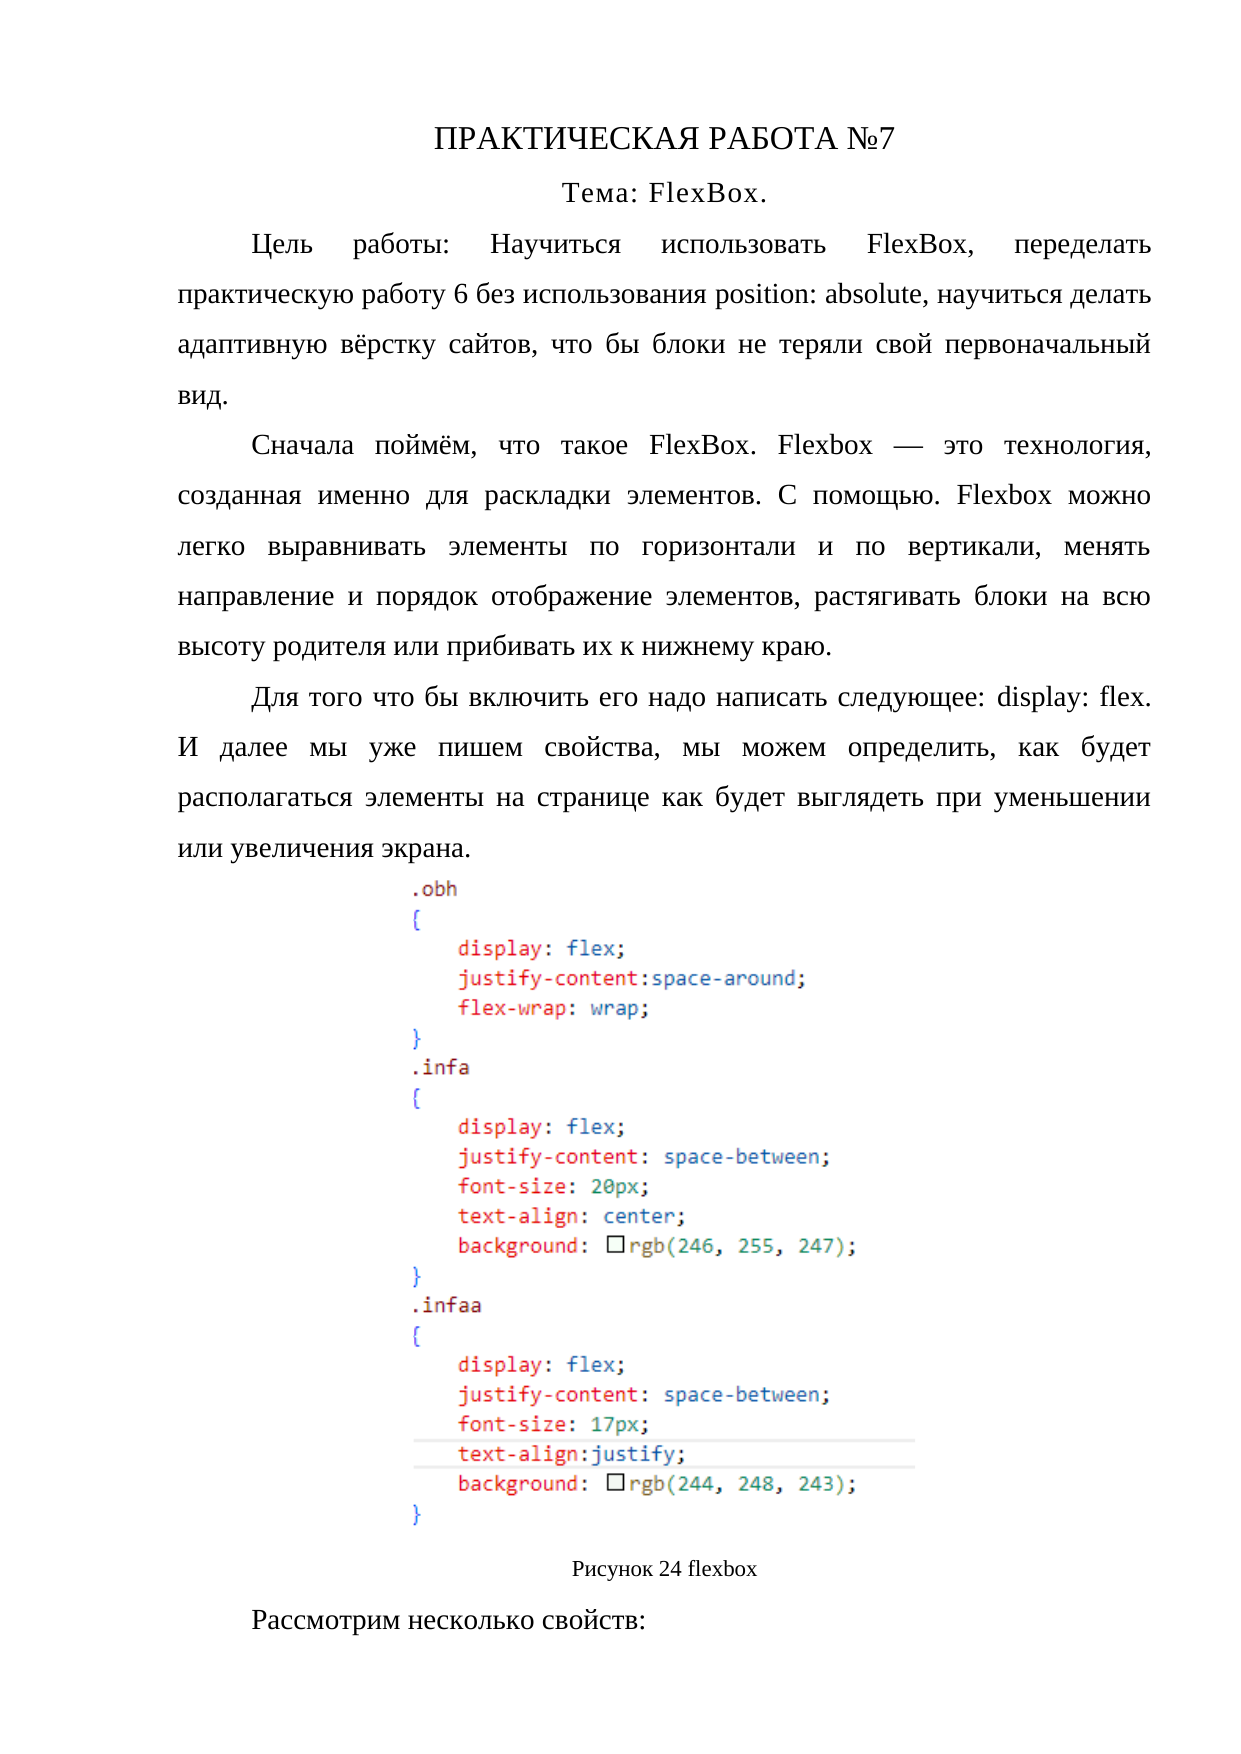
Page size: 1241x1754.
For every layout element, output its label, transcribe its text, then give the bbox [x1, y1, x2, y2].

text Сначала поймём, что такое FlexBox. Flexbox — это технология, созданная именно для раскладки элементов. С помощью. Flexbox можно легко выравнивать элементы по горизонтали и по вертикали, менять направление и порядок отображение элементов, растягивать блоки на всю высоту родителя или прибивать их к нижнему краю. [177, 427, 1152, 662]
text Для того что бы включить его надо написать следующее: display: flex. И далее мы уже пишем свойства, мы можем определить, как будет располагаться элементы на странице как будет выглядеть при уменьшении или увеличения экрана. [177, 679, 1152, 863]
text Рисунок 24 flexbox [177, 1555, 1152, 1581]
text Цель работы: Научиться использовать FlexBox, переделать практическую работу 6 без использования position: absolute, научиться делать адаптивную вёрстку сайтов, что бы блоки не теряли свой первоначальный вид. [177, 226, 1152, 410]
text Рассмотрим несколько свойств: [177, 1602, 1152, 1636]
picture [413, 880, 916, 1541]
subtitle ПРАКТИЧЕСКАЯ РАБОТА №7 [177, 118, 1152, 156]
subtitle Тема: FlexBox. [177, 176, 1152, 209]
